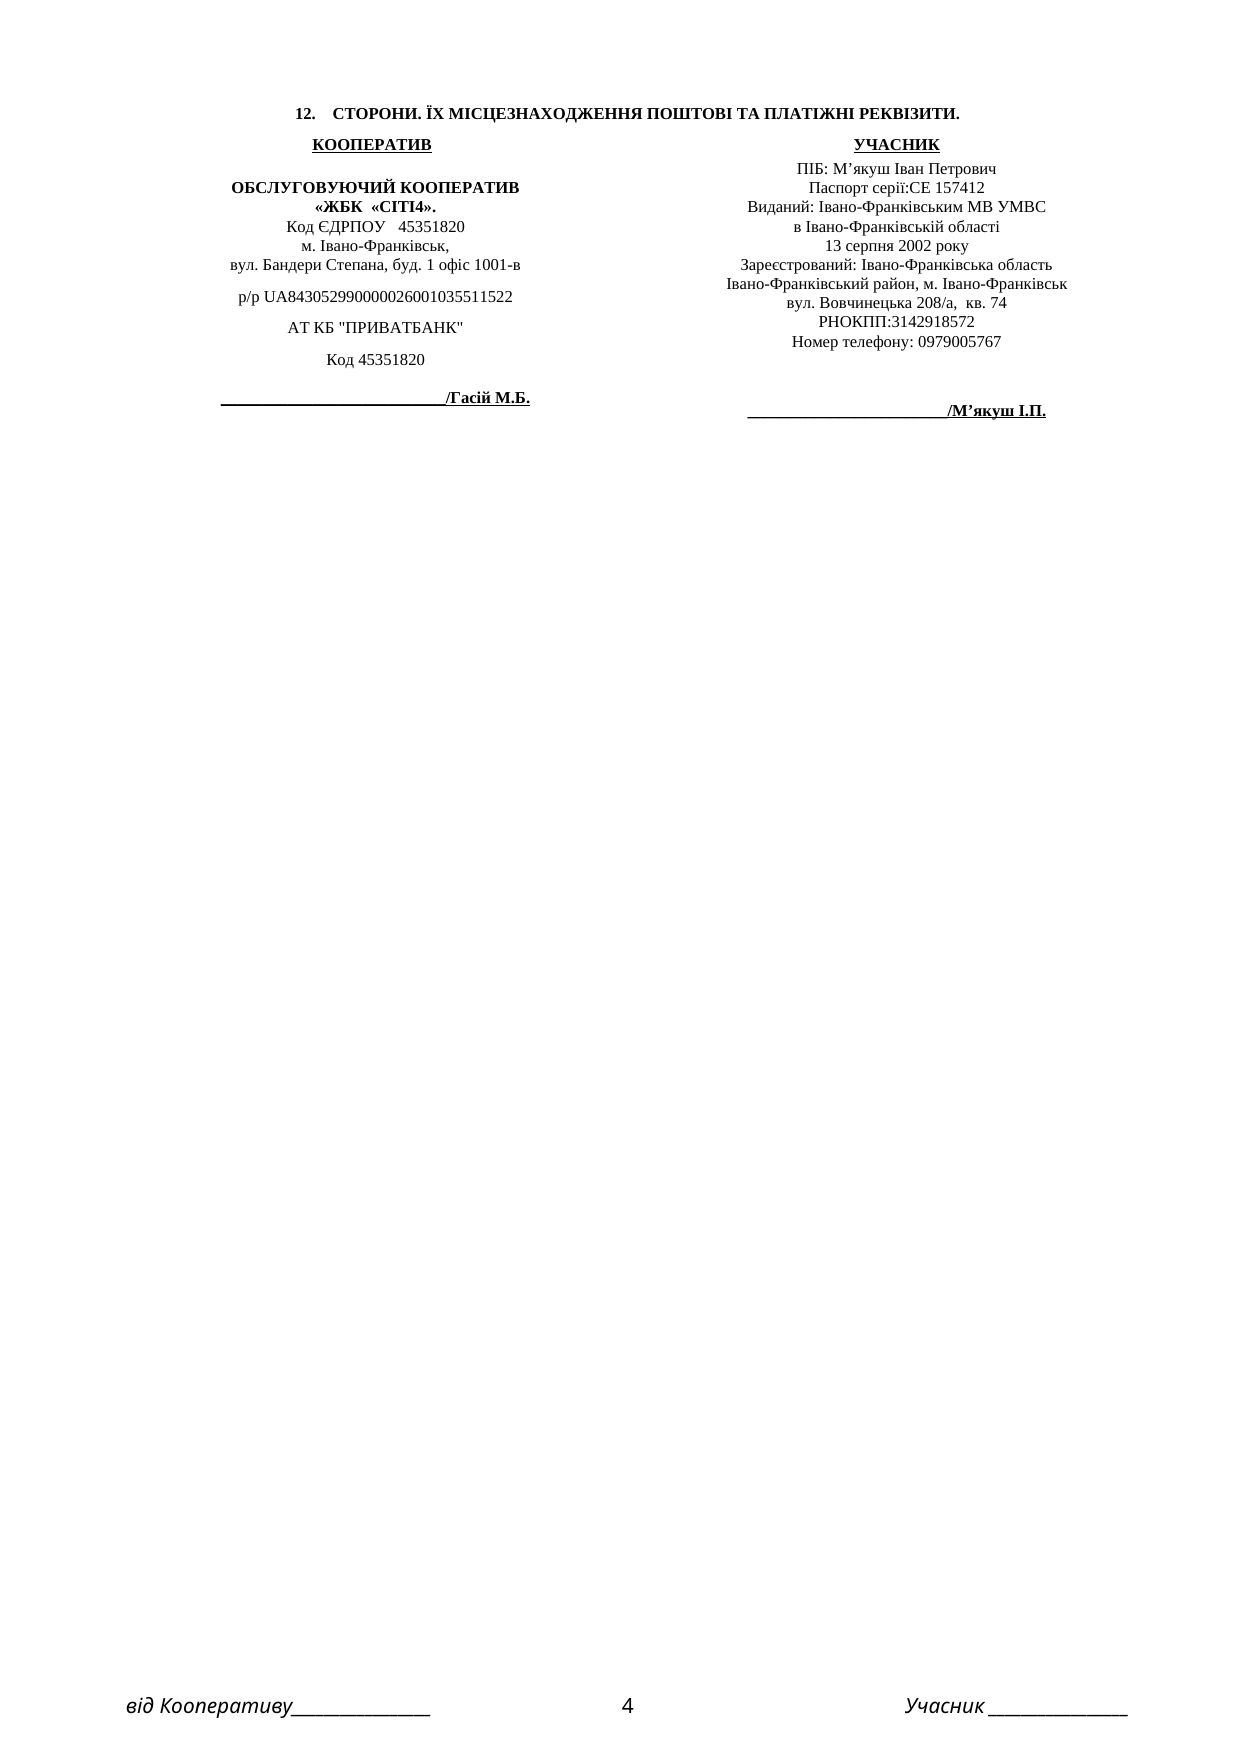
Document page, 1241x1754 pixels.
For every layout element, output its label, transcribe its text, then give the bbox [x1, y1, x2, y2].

table_cell ПІБ: М’якуш Іван Петрович Паспорт серії:СЕ 157412 Виданий: Івано-Франківським МВ УМВС в Івано-Франківській області 13 серпня 2002 року Зареєстрований: Івано-Франківська область Івано-Франківський район, м. Івано-Франківськ вул. Вовчинецька 208/а, кв. 74 РНОКПП:3142918572 Номер телефону: 0979005767 [644, 159, 1150, 388]
table_header УЧАСНИК [644, 123, 1150, 159]
list Сторони. їх місцезнаходження поштові та платіжні реквізити. [118, 103, 1137, 123]
table_cell ОБСЛУГОВУЮЧИЙ КООПЕРАТИВ «ЖБК «СІТІ4». Код ЄДРПОУ 45351820 м. Івано-Франківськ, вул. Бандери Степана, буд. 1 офіс 1001-в р/р UA843052990000026001035511522 АТ КБ "ПРИВАТБАНК" Код 45351820 [107, 159, 643, 388]
table_cell ___________________________/Гасій М.Б. [107, 388, 643, 451]
table_header КООПЕРАТИВ [107, 123, 643, 159]
table_cell ________________________/М’якуш І.П. [644, 388, 1150, 451]
